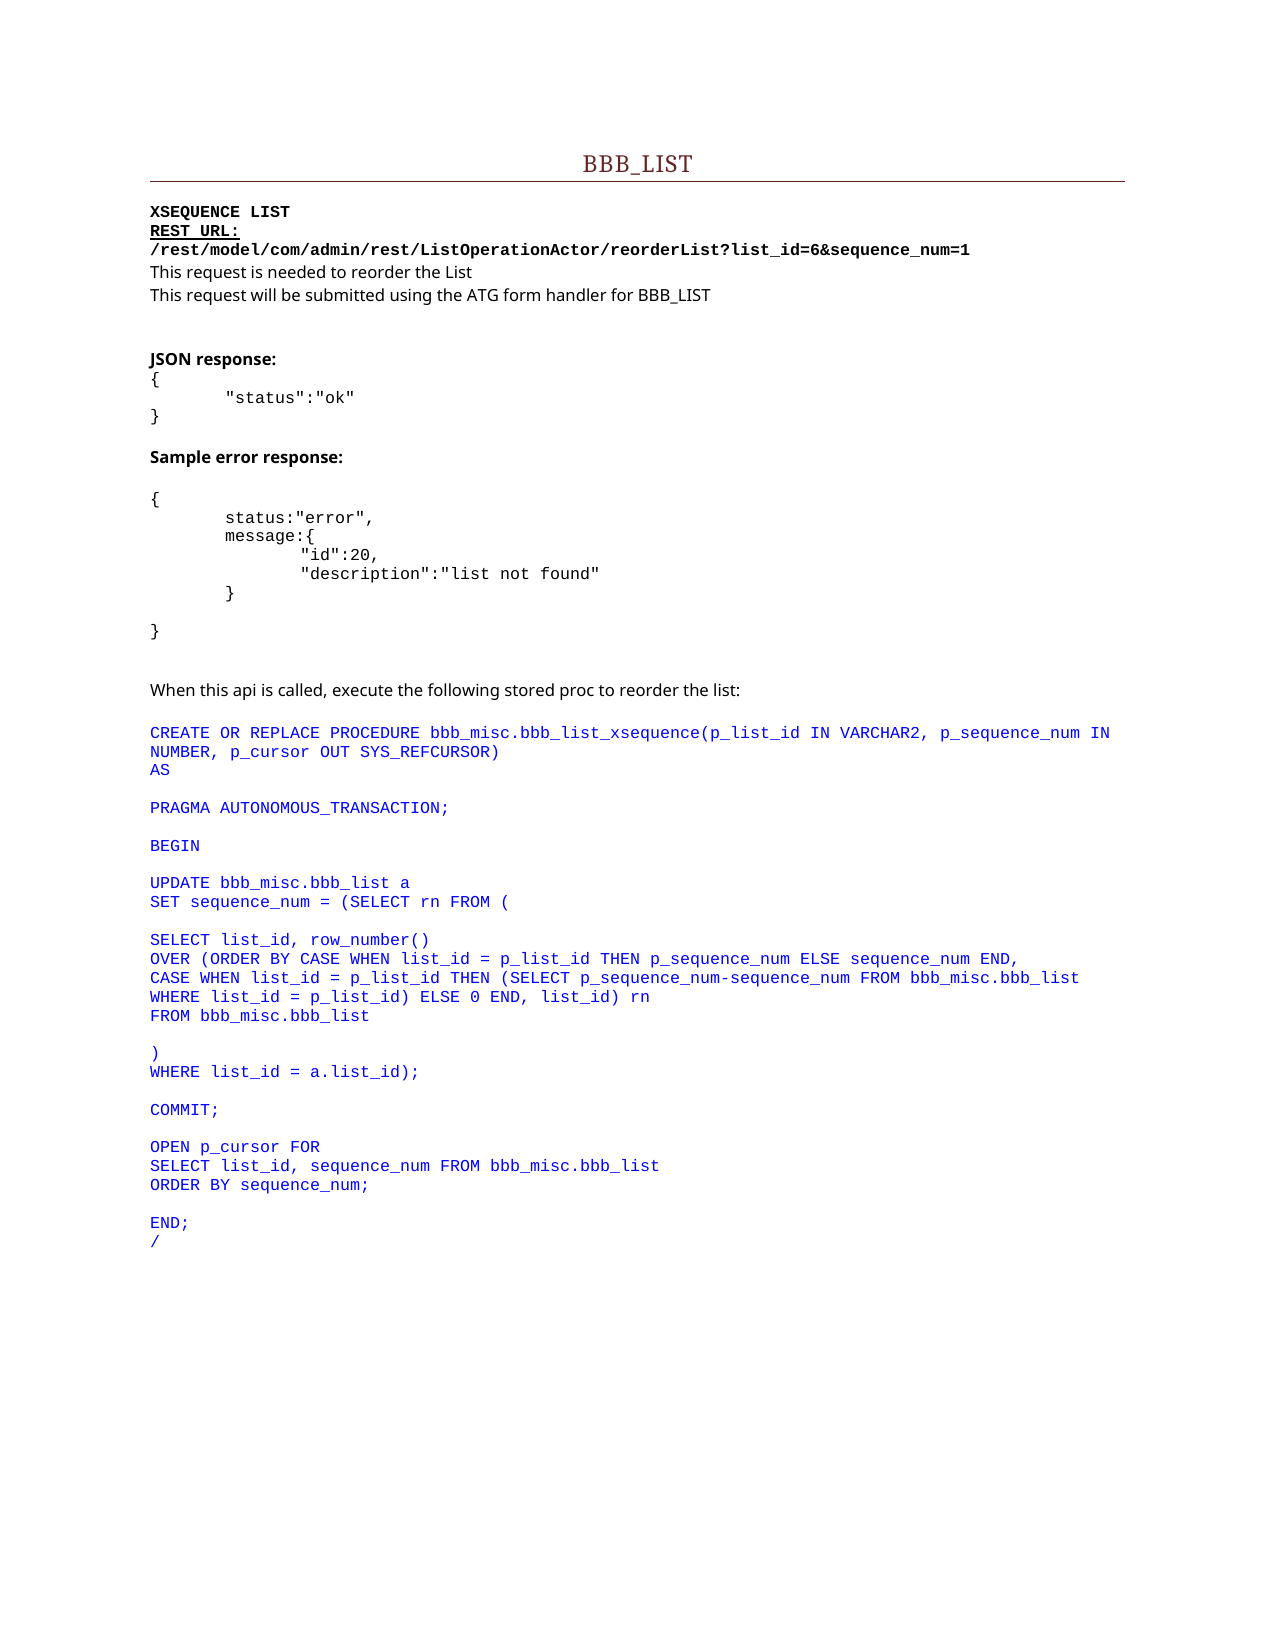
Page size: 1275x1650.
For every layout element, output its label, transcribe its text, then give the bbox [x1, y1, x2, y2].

text ORDER BY sequence_num; [150, 1177, 1125, 1196]
text WHERE list_id = a.list_id); [150, 1064, 1125, 1082]
text OVER (ORDER BY CASE WHEN list_id = p_list_id THEN p_sequence_num ELSE sequence_num END, [150, 951, 1125, 969]
text "id":20, [150, 547, 1125, 566]
text SELECT list_id, row_number() [150, 932, 1125, 951]
text AS [150, 762, 1125, 781]
text /rest/model/com/admin/rest/ListOperationActor/reorderList?list_id=6&sequence_num=1 [150, 242, 1125, 261]
text This request is needed to reorder the List [150, 261, 1125, 283]
text OPEN p_cursor FOR [150, 1139, 1125, 1158]
text / [150, 1233, 1125, 1252]
text "status":"ok" [150, 389, 1125, 408]
text } [150, 622, 1125, 641]
text UPDATE bbb_misc.bbb_list a [150, 875, 1125, 894]
text SELECT list_id, sequence_num FROM bbb_misc.bbb_list [150, 1158, 1125, 1177]
text { [150, 490, 1125, 509]
text When this api is called, execute the following stored proc to reorder the list: [150, 679, 1125, 702]
text JSON response: [150, 348, 1125, 370]
text PRAGMA AUTONOMOUS_TRANSACTION; [150, 800, 1125, 818]
text FROM bbb_misc.bbb_list [150, 1007, 1125, 1026]
text END; [150, 1214, 1125, 1233]
text REST URL: [150, 223, 1125, 242]
text } [150, 584, 1125, 603]
text { [150, 370, 1125, 389]
text Sample error response: [150, 446, 1125, 468]
text XSEQUENCE LIST [150, 204, 1125, 223]
text CREATE OR REPLACE PROCEDURE bbb_misc.bbb_list_xsequence(p_list_id IN VARCHAR2, p_sequence_num IN NUMBER, p_cursor OUT SYS_REFCURSOR) [150, 724, 1125, 762]
text CASE WHEN list_id = p_list_id THEN (SELECT p_sequence_num-sequence_num FROM bbb_misc.bbb_list WHERE list_id = p_list_id) ELSE 0 END, list_id) rn [150, 969, 1125, 1007]
text COMMIT; [150, 1101, 1125, 1120]
text message:{ [150, 528, 1125, 547]
text } [150, 408, 1125, 427]
text SET sequence_num = (SELECT rn FROM ( [150, 894, 1125, 913]
text BEGIN [150, 837, 1125, 856]
text status:"error", [150, 509, 1125, 528]
text ) [150, 1045, 1125, 1064]
text This request will be submitted using the ATG form handler for BBB_LIST [150, 283, 1125, 306]
subtitle BBB_LIST [150, 150, 1125, 181]
text "description":"list not found" [150, 566, 1125, 584]
